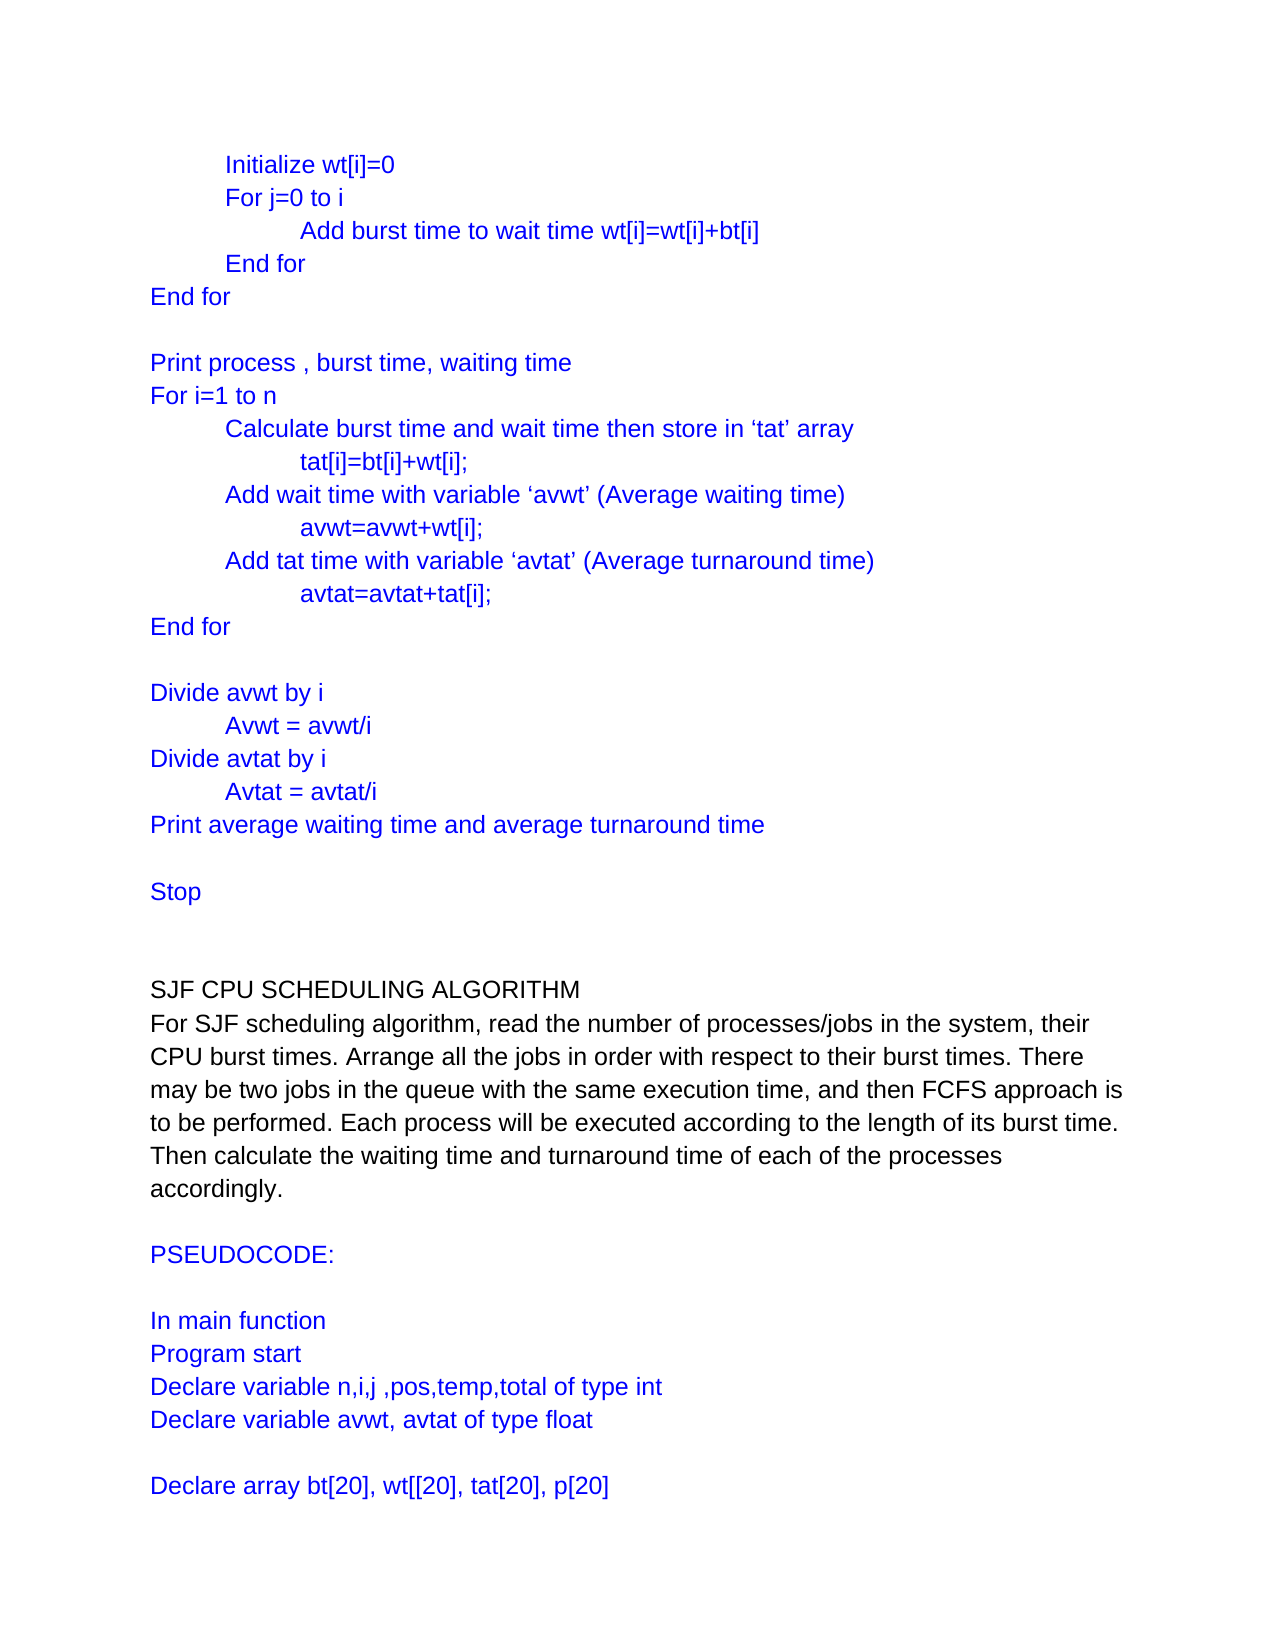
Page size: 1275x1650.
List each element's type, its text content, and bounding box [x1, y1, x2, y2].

text Avtat = avtat/i [150, 777, 1125, 806]
text For SJF scheduling algorithm, read the number of processes/jobs in the system, their CPU burst times. Arrange all the jobs in order with respect to their burst times. There may be two jobs in the queue with the same execution time, and then FCFS approach is to be performed. Each process will be executed according to the length of its burst time. Then calculate the waiting time and turnaround time of each of the processes accordingly. [150, 1008, 1125, 1202]
text Declare variable avwt, avtat of type float [150, 1405, 1125, 1433]
text SJF CPU SCHEDULING ALGORITHM [150, 976, 1125, 1004]
text Print average waiting time and average turnaround time [150, 810, 1125, 839]
text Initialize wt[i]=0 [150, 150, 1125, 179]
text Calculate burst time and wait time then store in ‘tat’ array [150, 414, 1125, 443]
text tat[i]=bt[i]+wt[i]; [225, 447, 1125, 476]
text Declare array bt[20], wt[[20], tat[20], p[20] [150, 1471, 1125, 1499]
text Add burst time to wait time wt[i]=wt[i]+bt[i] [150, 216, 1125, 245]
text In main function [150, 1306, 1125, 1334]
text End for [150, 282, 1125, 311]
text End for [150, 612, 1125, 641]
text Avwt = avwt/i [150, 711, 1125, 740]
text Print process , burst time, waiting time [150, 348, 1125, 377]
text Divide avtat by i [150, 744, 1125, 773]
text Add wait time with variable ‘avwt’ (Average waiting time) [225, 480, 1125, 509]
text End for [150, 249, 1125, 278]
text avwt=avwt+wt[i]; [150, 513, 1125, 542]
text PSEUDOCODE: [150, 1240, 1125, 1268]
text For i=1 to n [150, 381, 1125, 410]
text Add tat time with variable ‘avtat’ (Average turnaround time) [150, 546, 1125, 575]
text Divide avwt by i [150, 678, 1125, 707]
text Program start [150, 1339, 1125, 1367]
text Stop [150, 876, 1125, 905]
text For j=0 to i [150, 183, 1125, 212]
text Declare variable n,i,j ,pos,temp,total of type int [150, 1372, 1125, 1401]
text avtat=avtat+tat[i]; [150, 579, 1125, 608]
